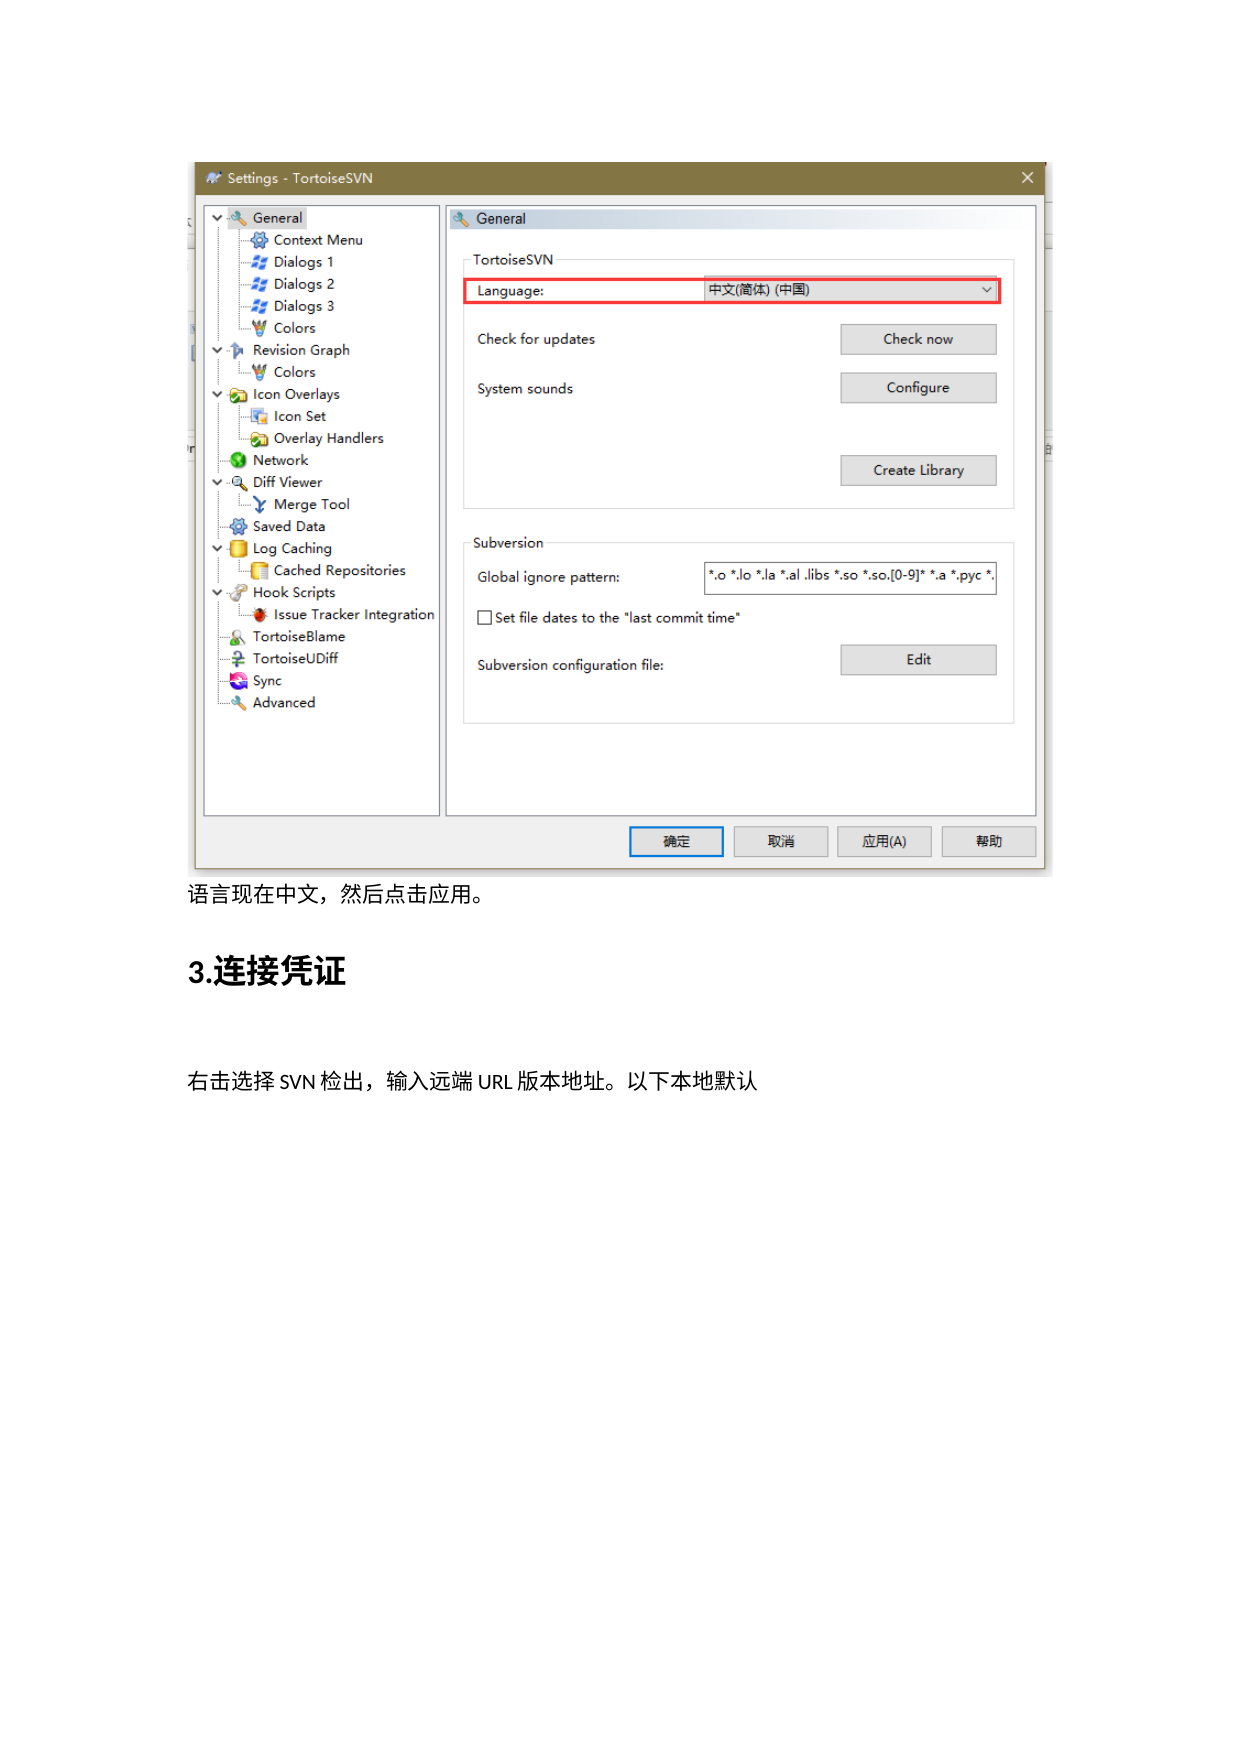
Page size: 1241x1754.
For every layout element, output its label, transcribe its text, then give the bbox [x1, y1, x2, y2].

text 右击选择SVN检出，输入远端URL版本地址。以下本地默认 [187, 1064, 1053, 1096]
text 语言现在中文，然后点击应用。 [187, 877, 1053, 909]
subtitle 3.连接凭证 [187, 937, 1053, 1002]
picture [187, 162, 1053, 877]
